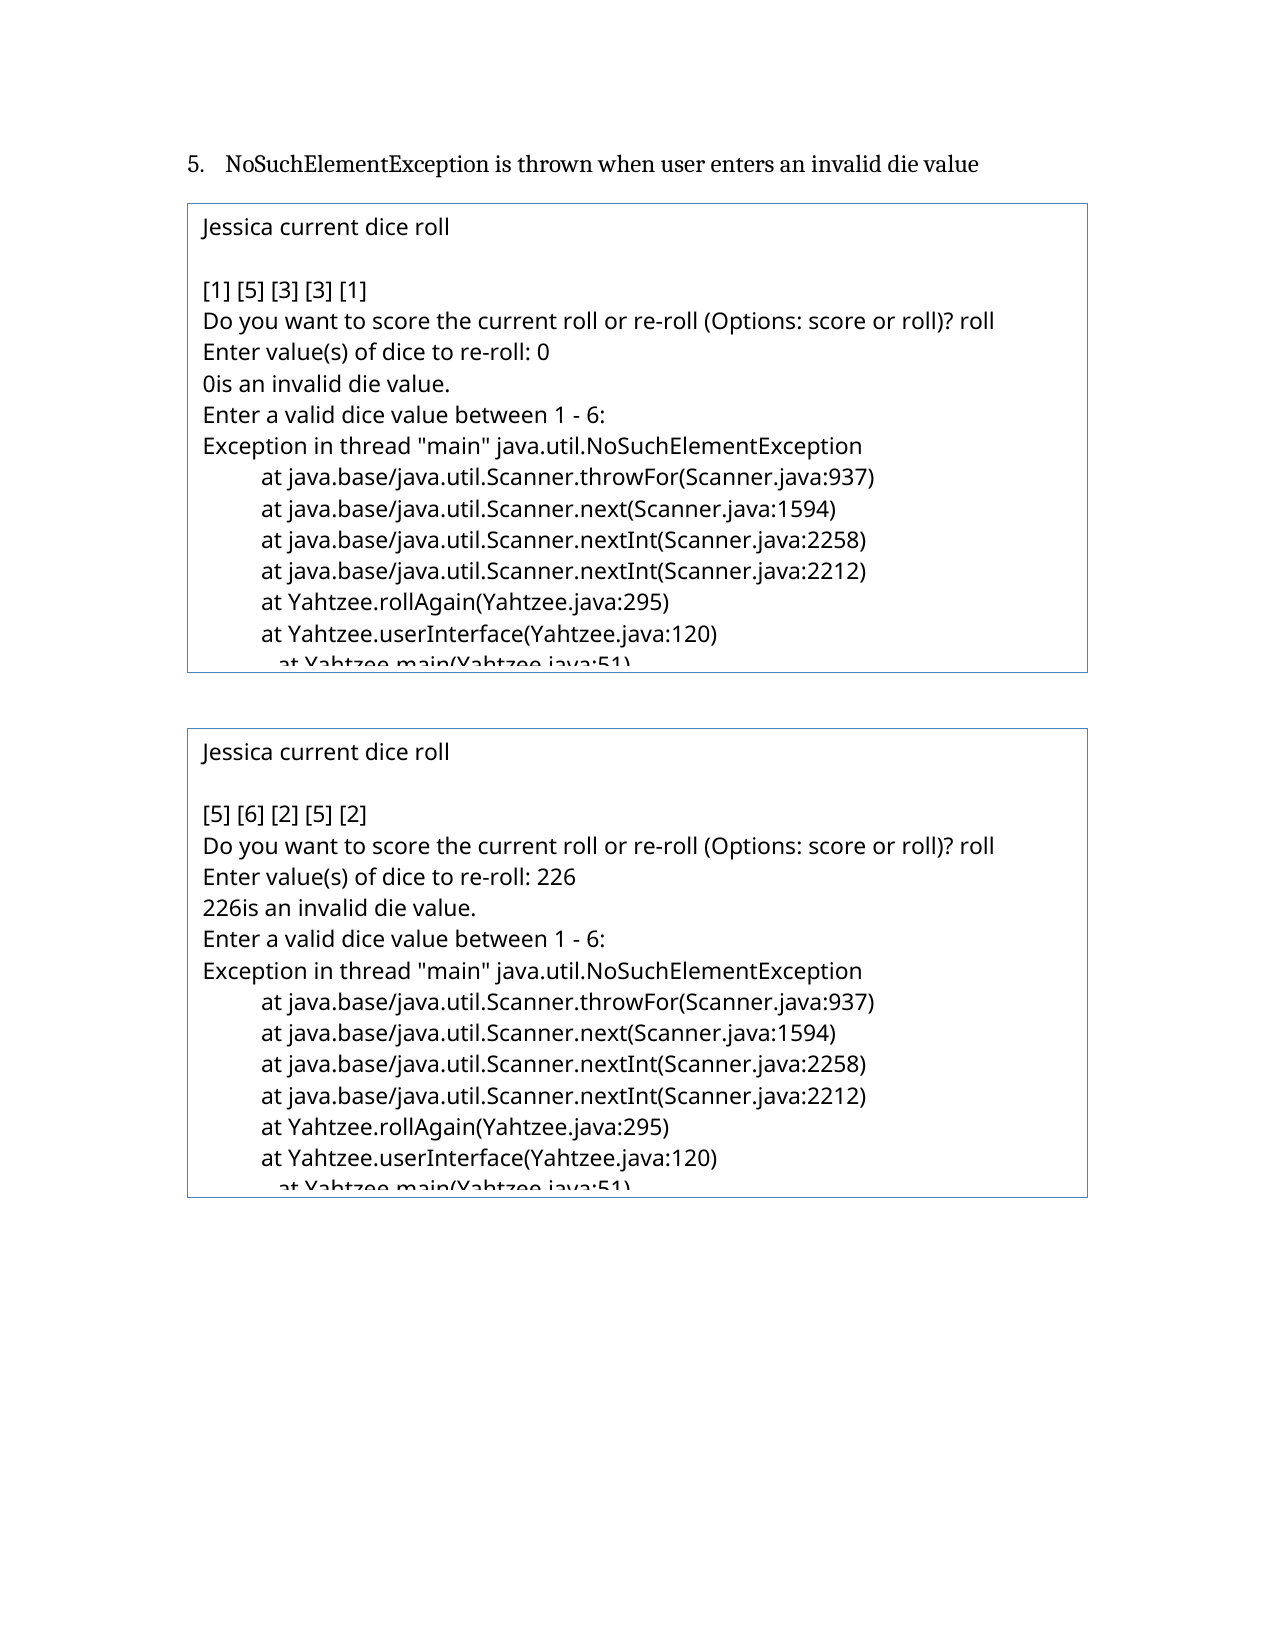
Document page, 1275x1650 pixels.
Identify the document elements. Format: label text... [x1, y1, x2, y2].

list NoSuchElementException is thrown when user enters an invalid die value [187, 150, 1087, 179]
